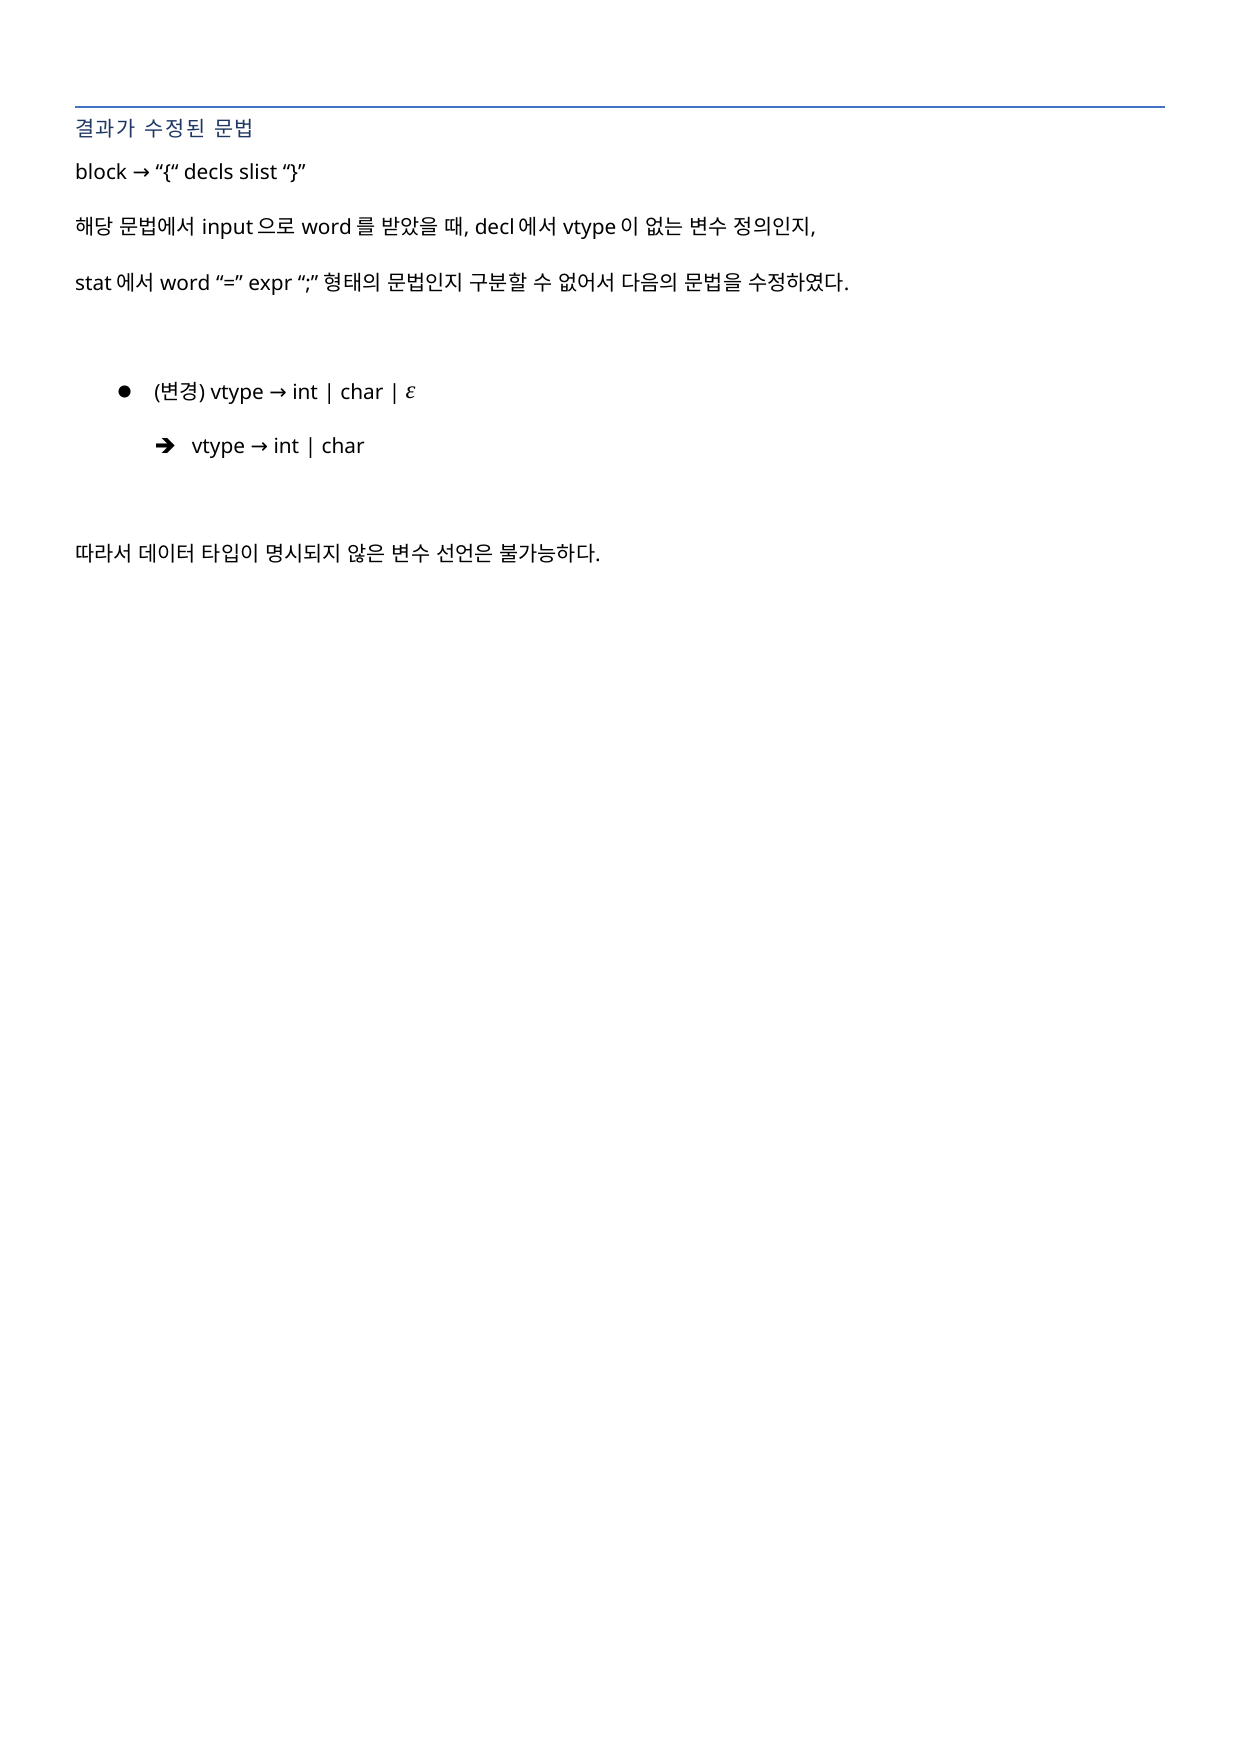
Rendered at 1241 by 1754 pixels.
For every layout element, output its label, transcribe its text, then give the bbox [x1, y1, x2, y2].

text block → “{“ decls slist “}” [75, 157, 1165, 186]
list vtype → int | char [154, 431, 1165, 459]
subtitle 결과가 수정된 문법 [75, 108, 1165, 142]
text 따라서 데이터 타입이 명시되지 않은 변수 선언은 불가능하다. [75, 538, 1165, 568]
text stat에서 word “=” expr “;” 형태의 문법인지 구분할 수 없어서 다음의 문법을 수정하였다. [75, 266, 1165, 296]
list (변경) vtype → int | char | [117, 375, 1165, 406]
text 해당 문법에서 input으로 word를 받았을 때, decl에서 vtype이 없는 변수 정의인지, [75, 211, 1165, 241]
